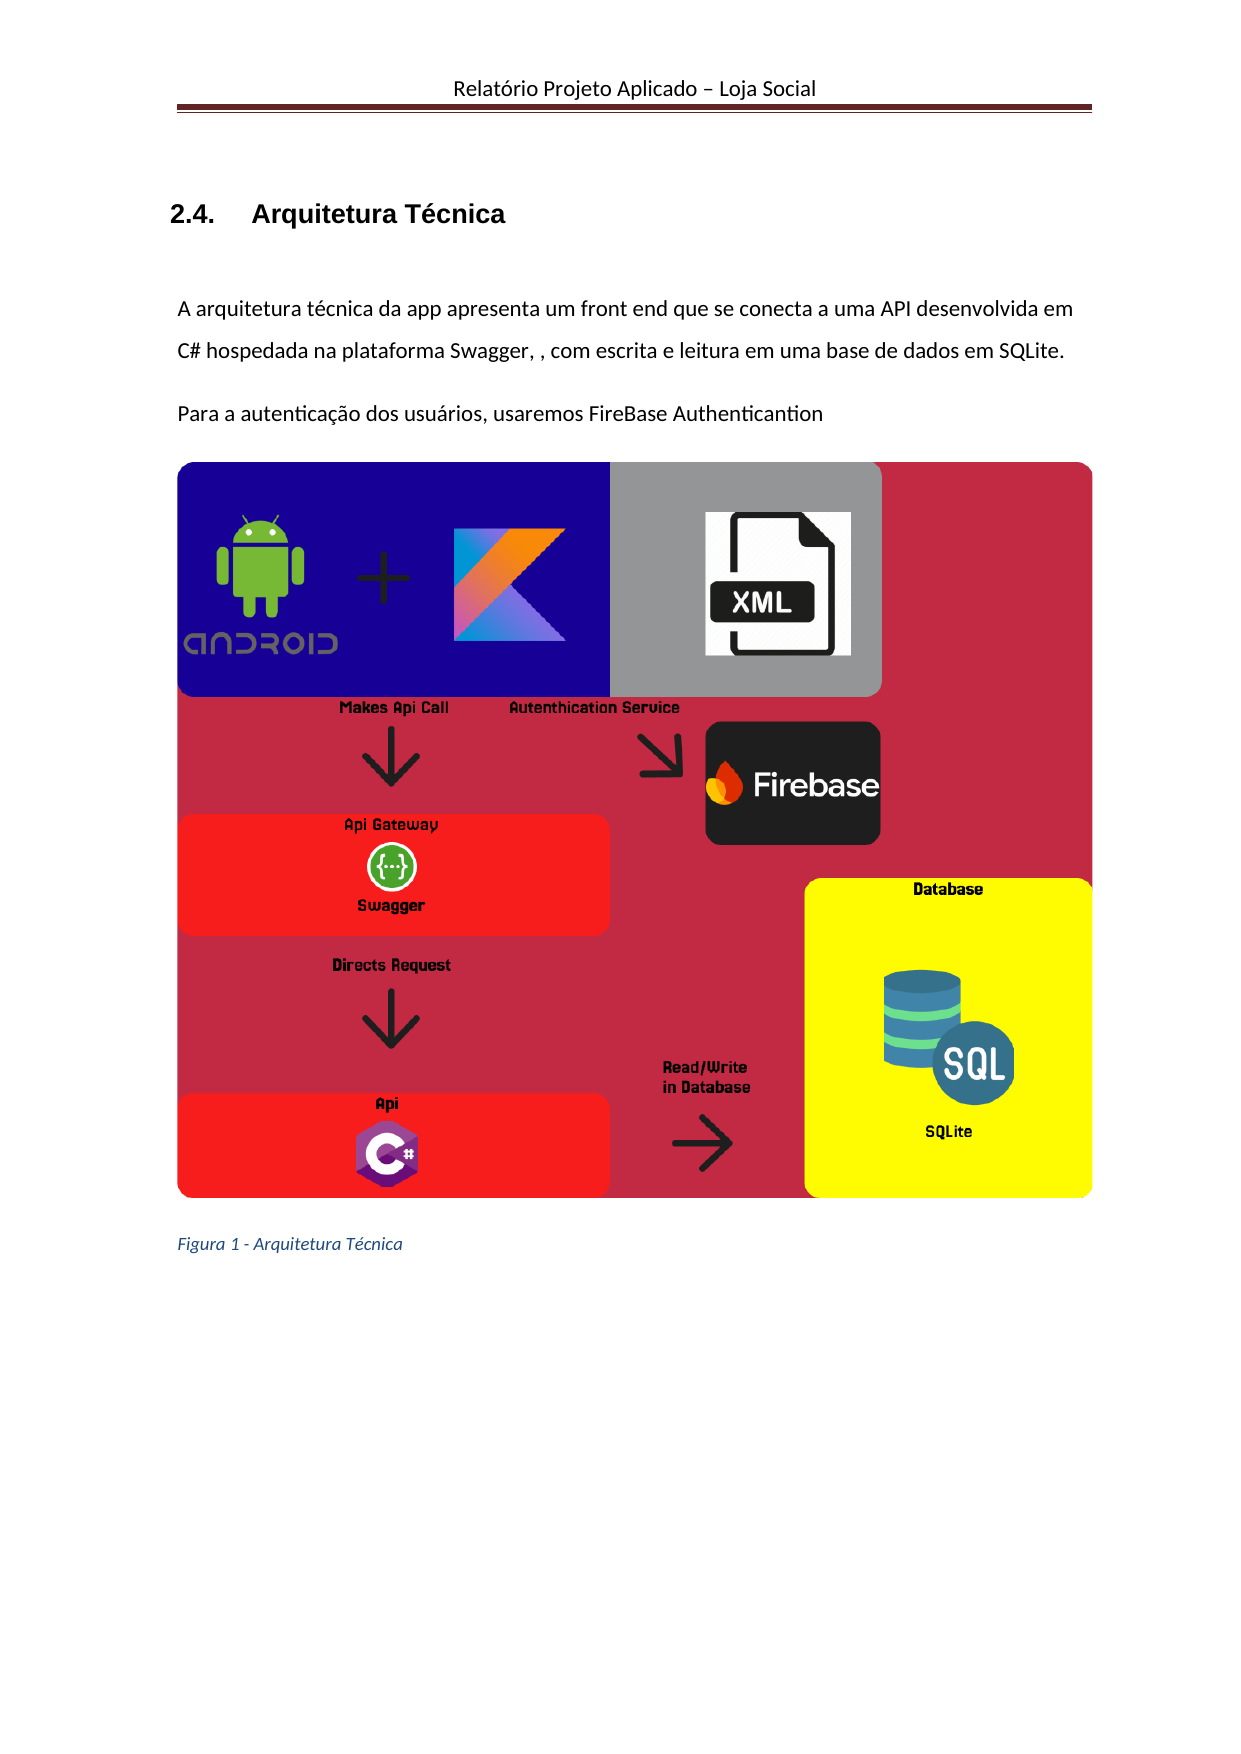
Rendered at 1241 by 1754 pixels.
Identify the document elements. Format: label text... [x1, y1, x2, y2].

text A arquitetura técnica da app apresenta um front end que se conecta a uma API desenvolvida em C# hospedada na plataforma Swagger, , com escrita e leitura em uma base de dados em SQLite. [177, 294, 1092, 364]
subtitle Arquitetura Técnica [170, 198, 1092, 229]
text Para a autenticação dos usuários, usaremos FireBase Authenticantion [177, 399, 1092, 427]
picture [177, 462, 1093, 1198]
